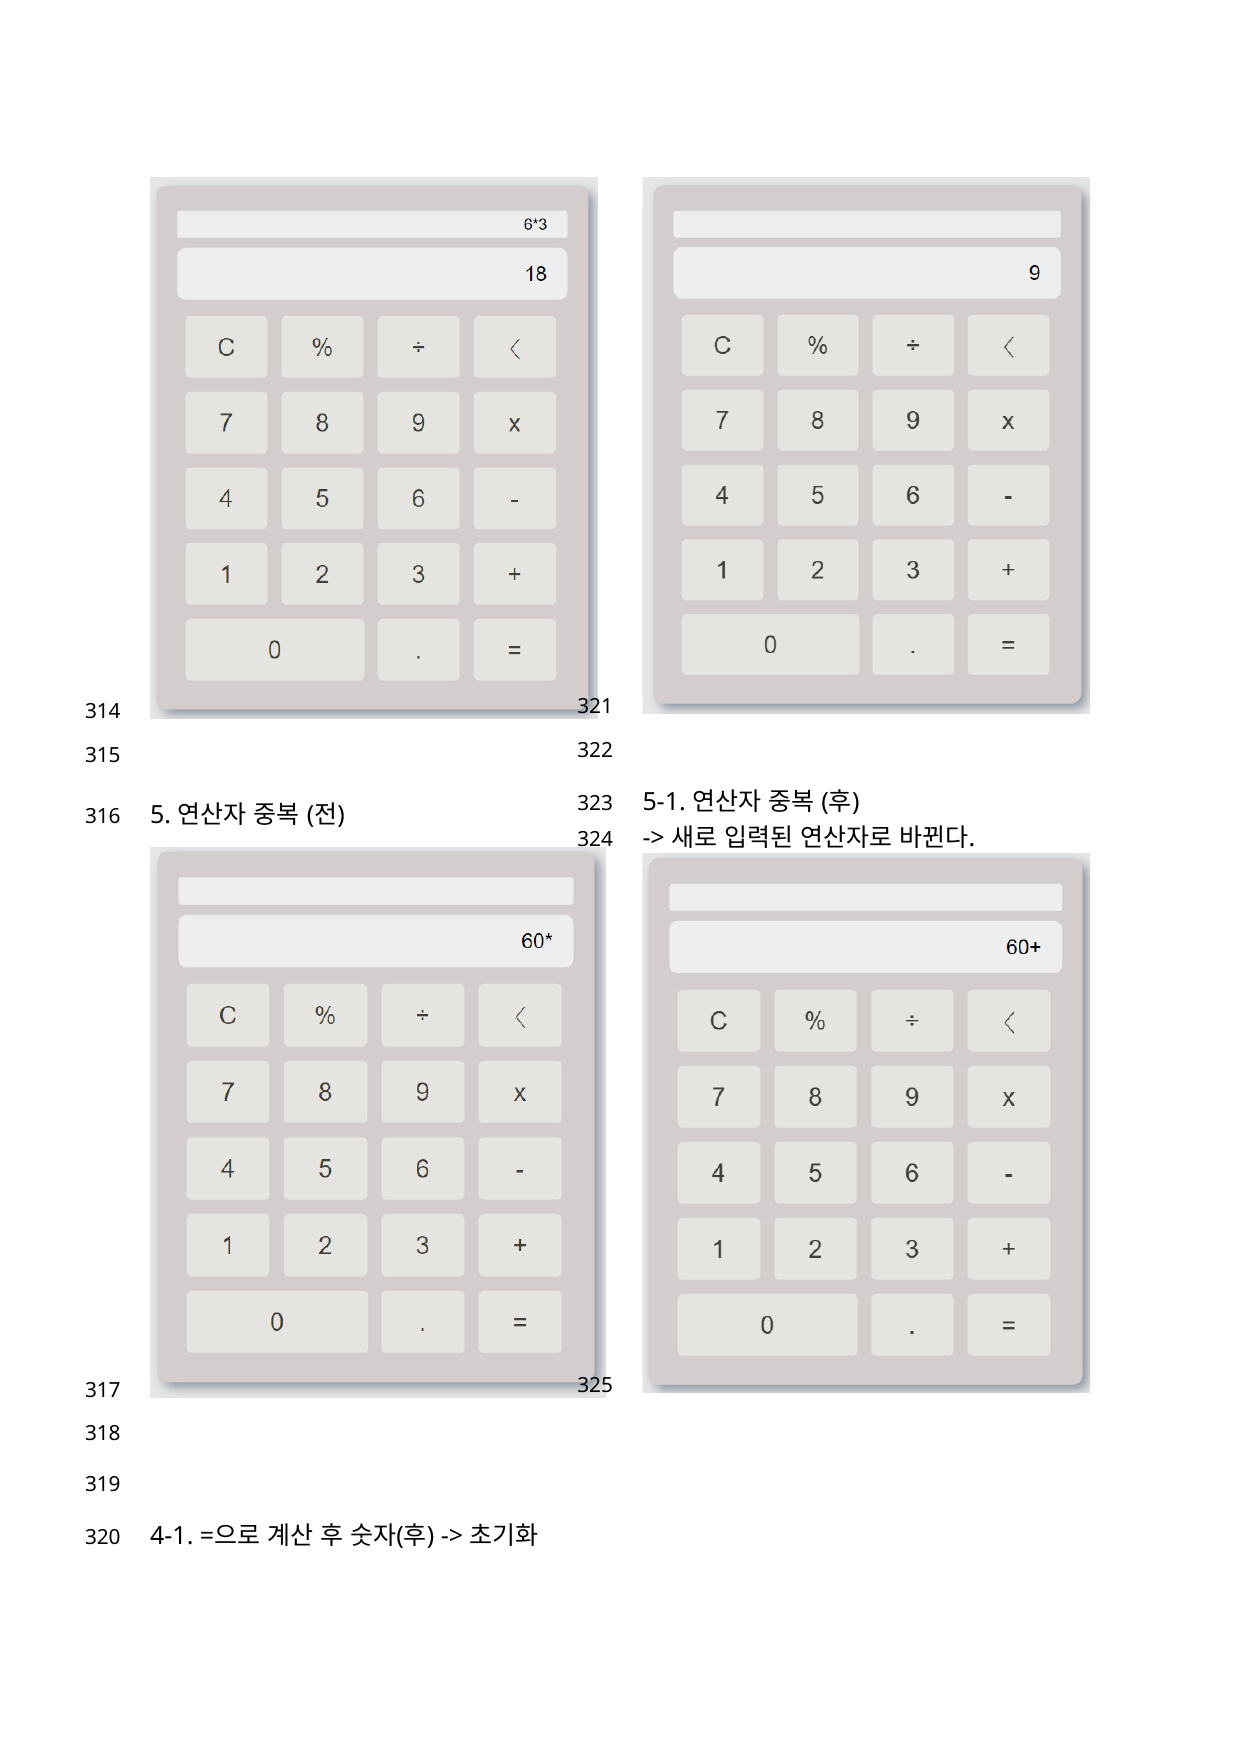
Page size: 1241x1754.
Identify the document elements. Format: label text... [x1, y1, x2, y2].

picture [150, 177, 598, 719]
picture [150, 847, 606, 1398]
picture [642, 177, 1091, 714]
picture [642, 853, 1091, 1393]
text 5-1. 연산자 중복 (후) [642, 781, 1090, 817]
text 4-1. =으로 계산 후 숫자(후) -> 초기화 [150, 1516, 598, 1552]
text -> 새로 입력된 연산자로 바뀐다. [642, 817, 1090, 853]
text 5. 연산자 중복 (전) [150, 794, 598, 831]
